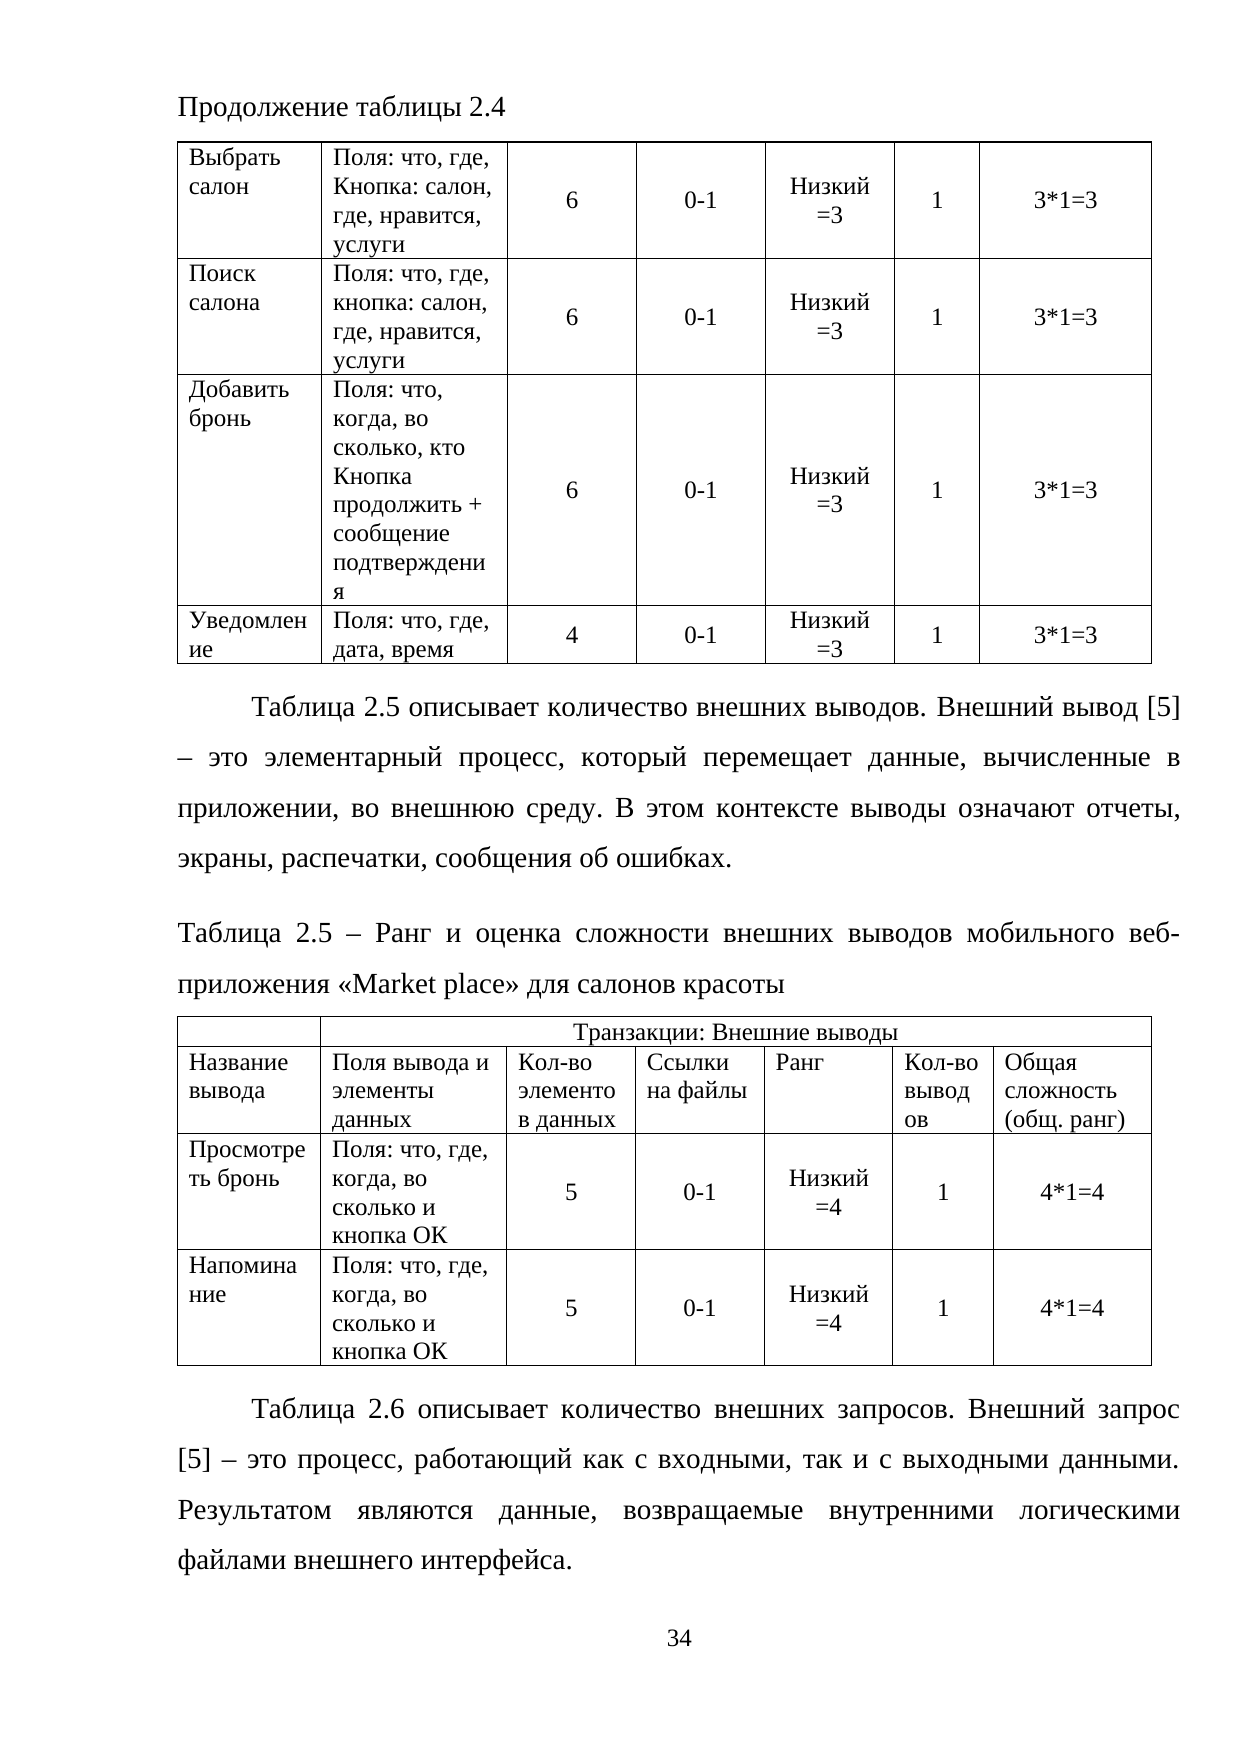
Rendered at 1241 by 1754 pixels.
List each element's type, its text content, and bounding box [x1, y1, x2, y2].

table_cell 6 [508, 375, 636, 604]
table_cell 1 [895, 606, 979, 663]
table_cell Поля: что, где, дата, время [322, 606, 507, 663]
text Таблица 2.5 – Ранг и оценка сложности внешних выводов мобильного веб-приложения «Market place» для салонов красоты [177, 915, 1181, 999]
table_header 6 [508, 143, 636, 257]
table_cell Поля: что, где, когда, во сколько и кнопка ОК [321, 1134, 506, 1249]
table_cell Напоминание [178, 1250, 320, 1365]
table_header Транзакции: Внешние выводы [321, 1017, 1151, 1046]
table_cell 1 [895, 259, 979, 373]
text Продолжение таблицы 2.4 [177, 89, 1181, 122]
text Таблица 2.6 описывает количество внешних запросов. Внешний запрос [5] – это процесс, работающий как с входными, так и с выходными данными. Результатом являются данные, возвращаемые внутренними логическими файлами внешнего интерфейса. [177, 1391, 1181, 1576]
table_cell 0-1 [636, 1250, 764, 1365]
table_header Поля: что, где, Кнопка: салон, где, нравится, услуги [322, 143, 507, 257]
table_cell 0-1 [636, 1134, 764, 1249]
table_cell 3*1=3 [980, 375, 1151, 604]
table_cell 5 [507, 1134, 635, 1249]
table_header 0-1 [637, 143, 765, 257]
table_cell 3*1=3 [980, 606, 1151, 663]
table_cell 0-1 [637, 259, 765, 373]
table_cell Просмотреть бронь [178, 1134, 320, 1249]
table_cell Кол-во выводов [893, 1047, 993, 1133]
table_header Низкий =3 [766, 143, 894, 257]
table_cell Уведомление [178, 606, 321, 663]
table_cell Низкий =4 [765, 1250, 892, 1365]
table_cell 1 [893, 1134, 993, 1249]
table_cell Поля: что, когда, во сколько, кто Кнопка продолжить + сообщение подтверждения [322, 375, 507, 604]
table_cell 4*1=4 [994, 1134, 1151, 1249]
table_cell 0-1 [637, 375, 765, 604]
table_cell 5 [507, 1250, 635, 1365]
table_cell Низкий =4 [765, 1134, 892, 1249]
table_cell Низкий =3 [766, 606, 894, 663]
table_header [178, 1017, 320, 1046]
table_cell Низкий =3 [766, 375, 894, 604]
table_header Выбрать салон [178, 143, 321, 257]
table_cell 1 [895, 375, 979, 604]
table_cell 4*1=4 [994, 1250, 1151, 1365]
table_cell Ранг [765, 1047, 892, 1133]
table_cell Кол-во элементов данных [507, 1047, 635, 1133]
table_header 3*1=3 [980, 143, 1151, 257]
table_cell Поля: что, где, кнопка: салон, где, нравится, услуги [322, 259, 507, 373]
table_cell Название вывода [178, 1047, 320, 1133]
table_cell 4 [508, 606, 636, 663]
table_cell 1 [893, 1250, 993, 1365]
table_cell Поиск салона [178, 259, 321, 373]
table_cell Общая сложность (общ. ранг) [994, 1047, 1151, 1133]
text Таблица 2.5 описывает количество внешних выводов. Внешний вывод [5] – это элементарный процесс, который перемещает данные, вычисленные в приложении, во внешнюю среду. В этом контексте выводы означают отчеты, экраны, распечатки, сообщения об ошибках. [177, 689, 1181, 874]
table_cell Низкий =3 [766, 259, 894, 373]
table_cell Поля: что, где, когда, во сколько и кнопка ОК [321, 1250, 506, 1365]
table_cell Добавить бронь [178, 375, 321, 604]
table_cell 3*1=3 [980, 259, 1151, 373]
table_cell 6 [508, 259, 636, 373]
table_cell Ссылки на файлы [636, 1047, 764, 1133]
table_cell 0-1 [637, 606, 765, 663]
table_cell Поля вывода и элементы данных [321, 1047, 506, 1133]
table_header 1 [895, 143, 979, 257]
